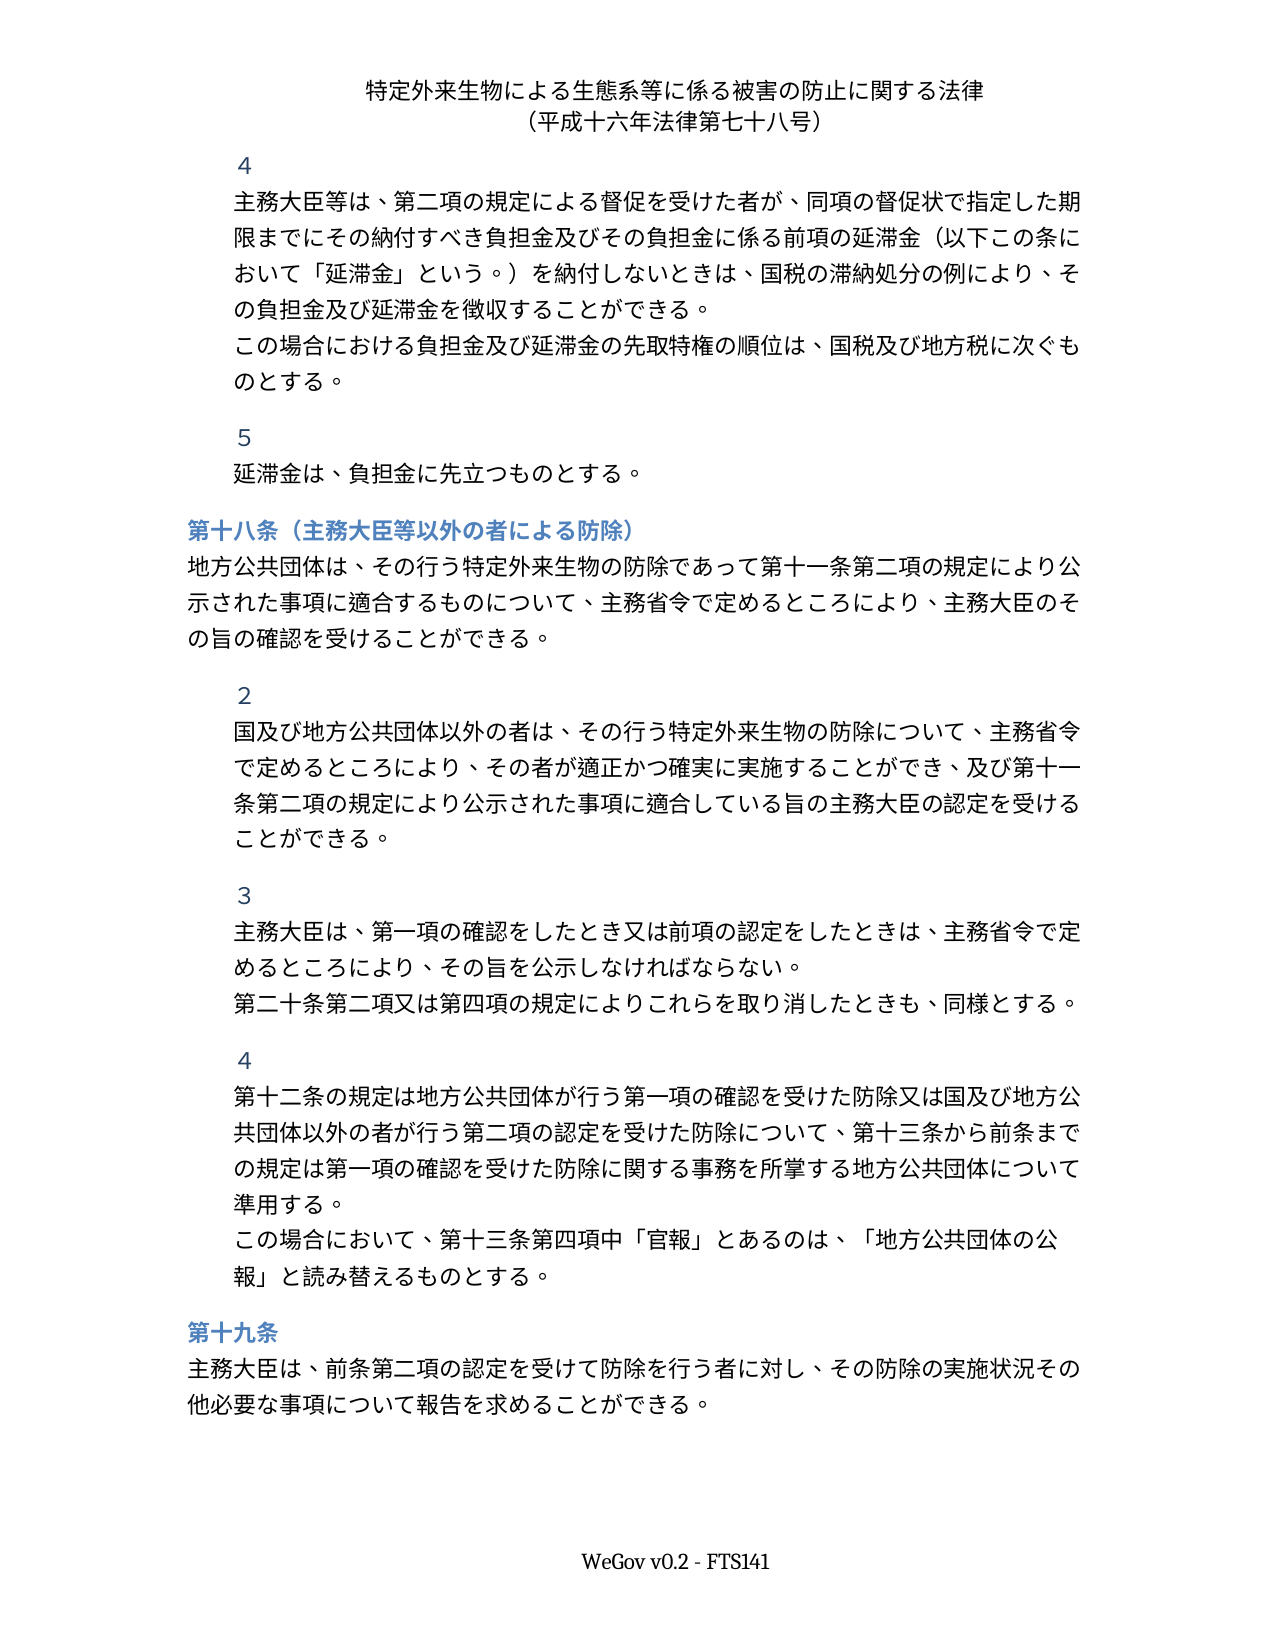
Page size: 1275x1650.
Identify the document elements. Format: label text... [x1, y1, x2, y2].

subtitle ３ [233, 880, 1087, 911]
subtitle ４ [233, 1045, 1087, 1076]
subtitle ４ [233, 150, 1087, 181]
text 主務大臣等は、第二項の規定による督促を受けた者が、同項の督促状で指定した期限までにその納付すべき負担金及びその負担金に係る前項の延滞金（以下この条において「延滞金」という。）を納付しないときは、国税の滞納処分の例により、その負担金及び延滞金を徴収することができる。 この場合における負担金及び延滞金の先取特権の順位は、国税及び地方税に次ぐものとする。 [233, 186, 1087, 397]
text 延滞金は、負担金に先立つものとする。 [233, 458, 1087, 489]
text 国及び地方公共団体以外の者は、その行う特定外来生物の防除について、主務省令で定めるところにより、その者が適正かつ確実に実施することができ、及び第十一条第二項の規定により公示された事項に適合している旨の主務大臣の認定を受けることができる。 [233, 716, 1087, 855]
text 第十二条の規定は地方公共団体が行う第一項の確認を受けた防除又は国及び地方公共団体以外の者が行う第二項の認定を受けた防除について、第十三条から前条までの規定は第一項の確認を受けた防除に関する事務を所掌する地方公共団体について準用する。 この場合において、第十三条第四項中「官報」とあるのは、「地方公共団体の公報」と読み替えるものとする。 [233, 1081, 1087, 1292]
subtitle 第十八条（主務大臣等以外の者による防除） [187, 515, 1087, 546]
text 地方公共団体は、その行う特定外来生物の防除であって第十一条第二項の規定により公示された事項に適合するものについて、主務省令で定めるところにより、主務大臣のその旨の確認を受けることができる。 [187, 551, 1087, 654]
subtitle 第十九条 [187, 1317, 1087, 1348]
subtitle ５ [233, 422, 1087, 454]
text 主務大臣は、第一項の確認をしたとき又は前項の認定をしたときは、主務省令で定めるところにより、その旨を公示しなければならない。 第二十条第二項又は第四項の規定によりこれらを取り消したときも、同様とする。 [233, 916, 1087, 1019]
subtitle ２ [233, 680, 1087, 711]
text 主務大臣は、前条第二項の認定を受けて防除を行う者に対し、その防除の実施状況その他必要な事項について報告を求めることができる。 [187, 1353, 1087, 1420]
